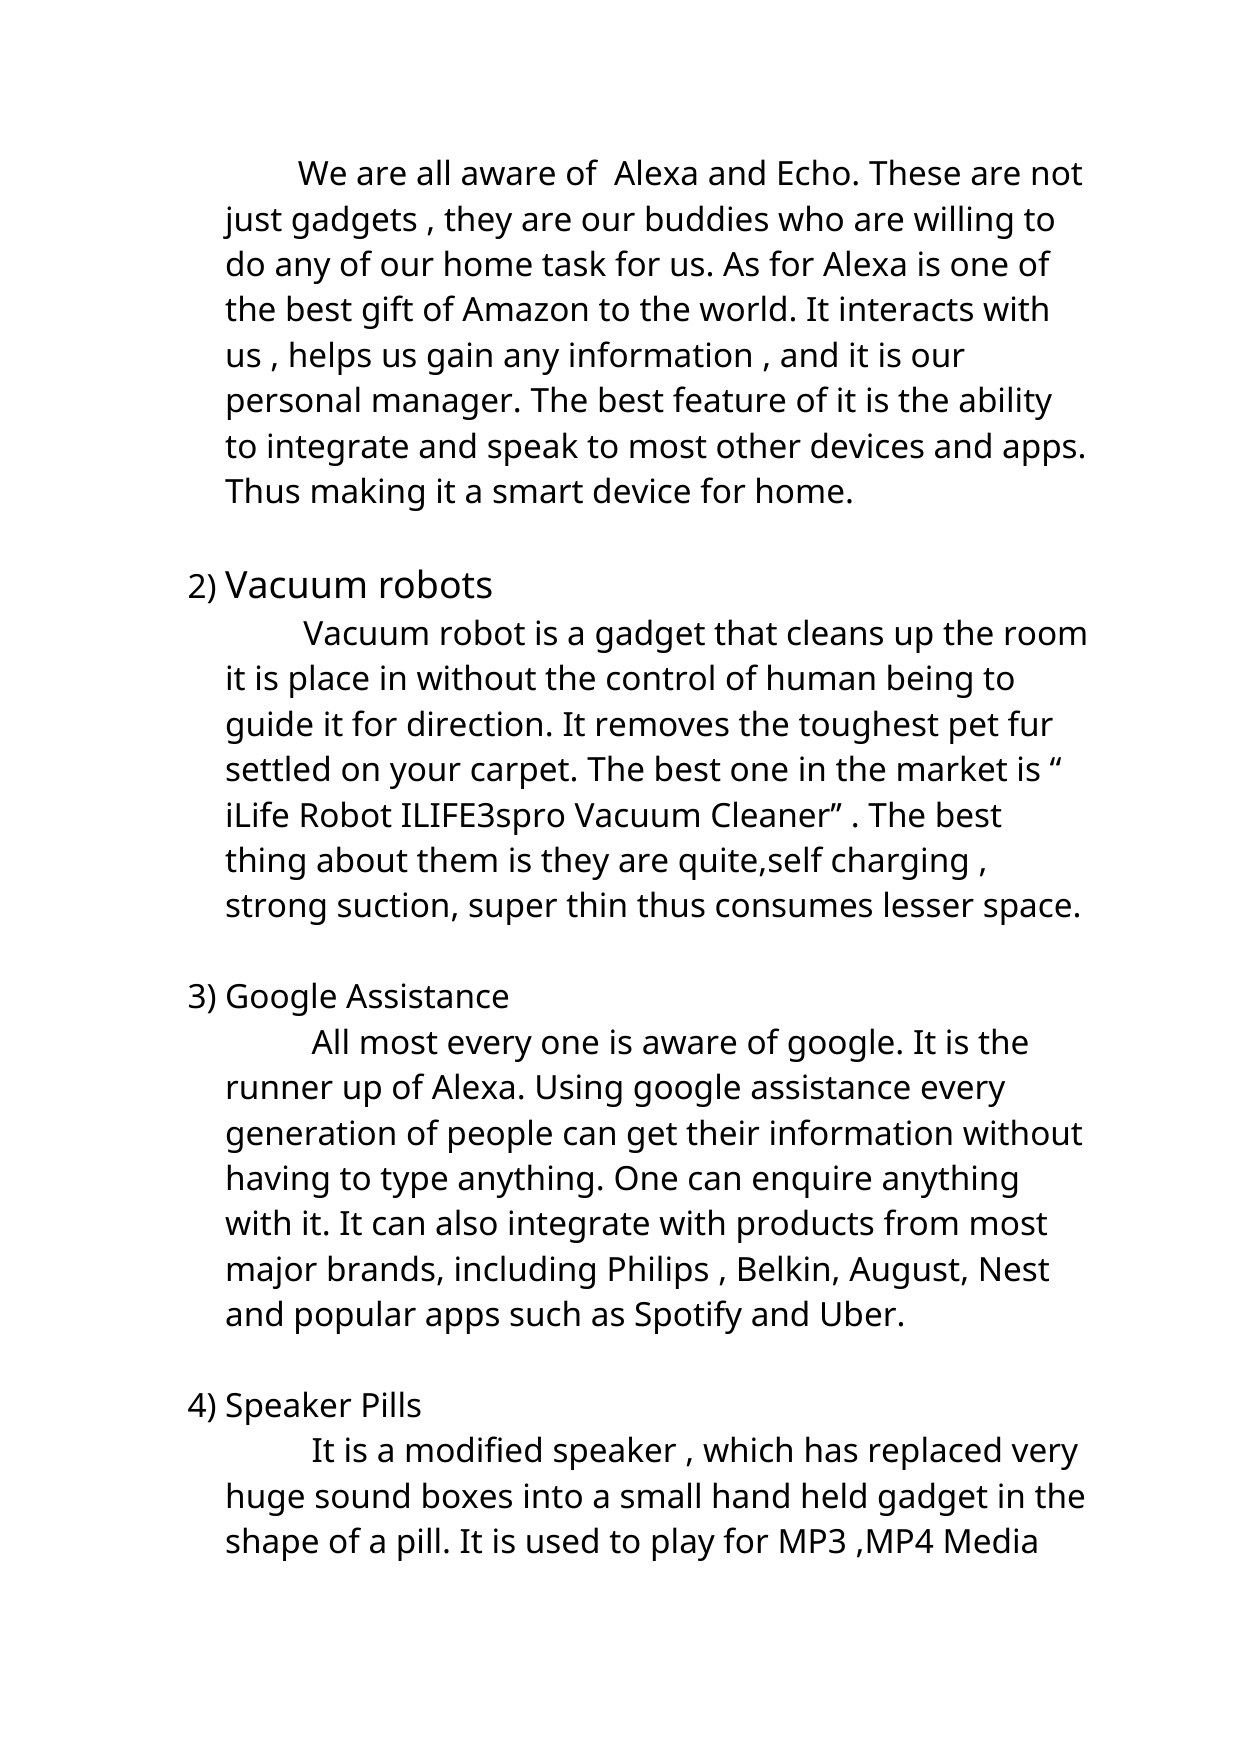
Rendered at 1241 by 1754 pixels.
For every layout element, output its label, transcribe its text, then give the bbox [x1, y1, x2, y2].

list All most every one is aware of google. It is the runner up of Alexa. Using google assistance every generation of people can get their information without having to type anything. One can enquire anything with it. It can also integrate with products from most major brands, including Philips , Belkin, August, Nest and popular apps such as Spotify and Uber. [225, 1018, 1090, 1336]
list Google Assistance [187, 973, 1090, 1018]
list We are all aware of Alexa and Echo. These are not just gadgets , they are our buddies who are willing to do any of our home task for us. As for Alexa is one of the best gift of Amazon to the world. It interacts with us , helps us gain any information , and it is our personal manager. The best feature of it is the ability to integrate and speak to most other devices and apps. Thus making it a smart device for home. [225, 150, 1090, 513]
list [225, 1427, 1090, 1563]
list Vacuum robot is a gadget that cleans up the room it is place in without the control of human being to guide it for direction. It removes the toughest pet fur settled on your carpet. The best one in the market is “ iLife Robot ILIFE3spro Vacuum Cleaner’’ . The best thing about them is they are quite,self charging , strong suction, super thin thus consumes lesser space. [225, 610, 1090, 928]
list Vacuum robots [187, 559, 1090, 610]
list Speaker Pills [187, 1382, 1090, 1427]
